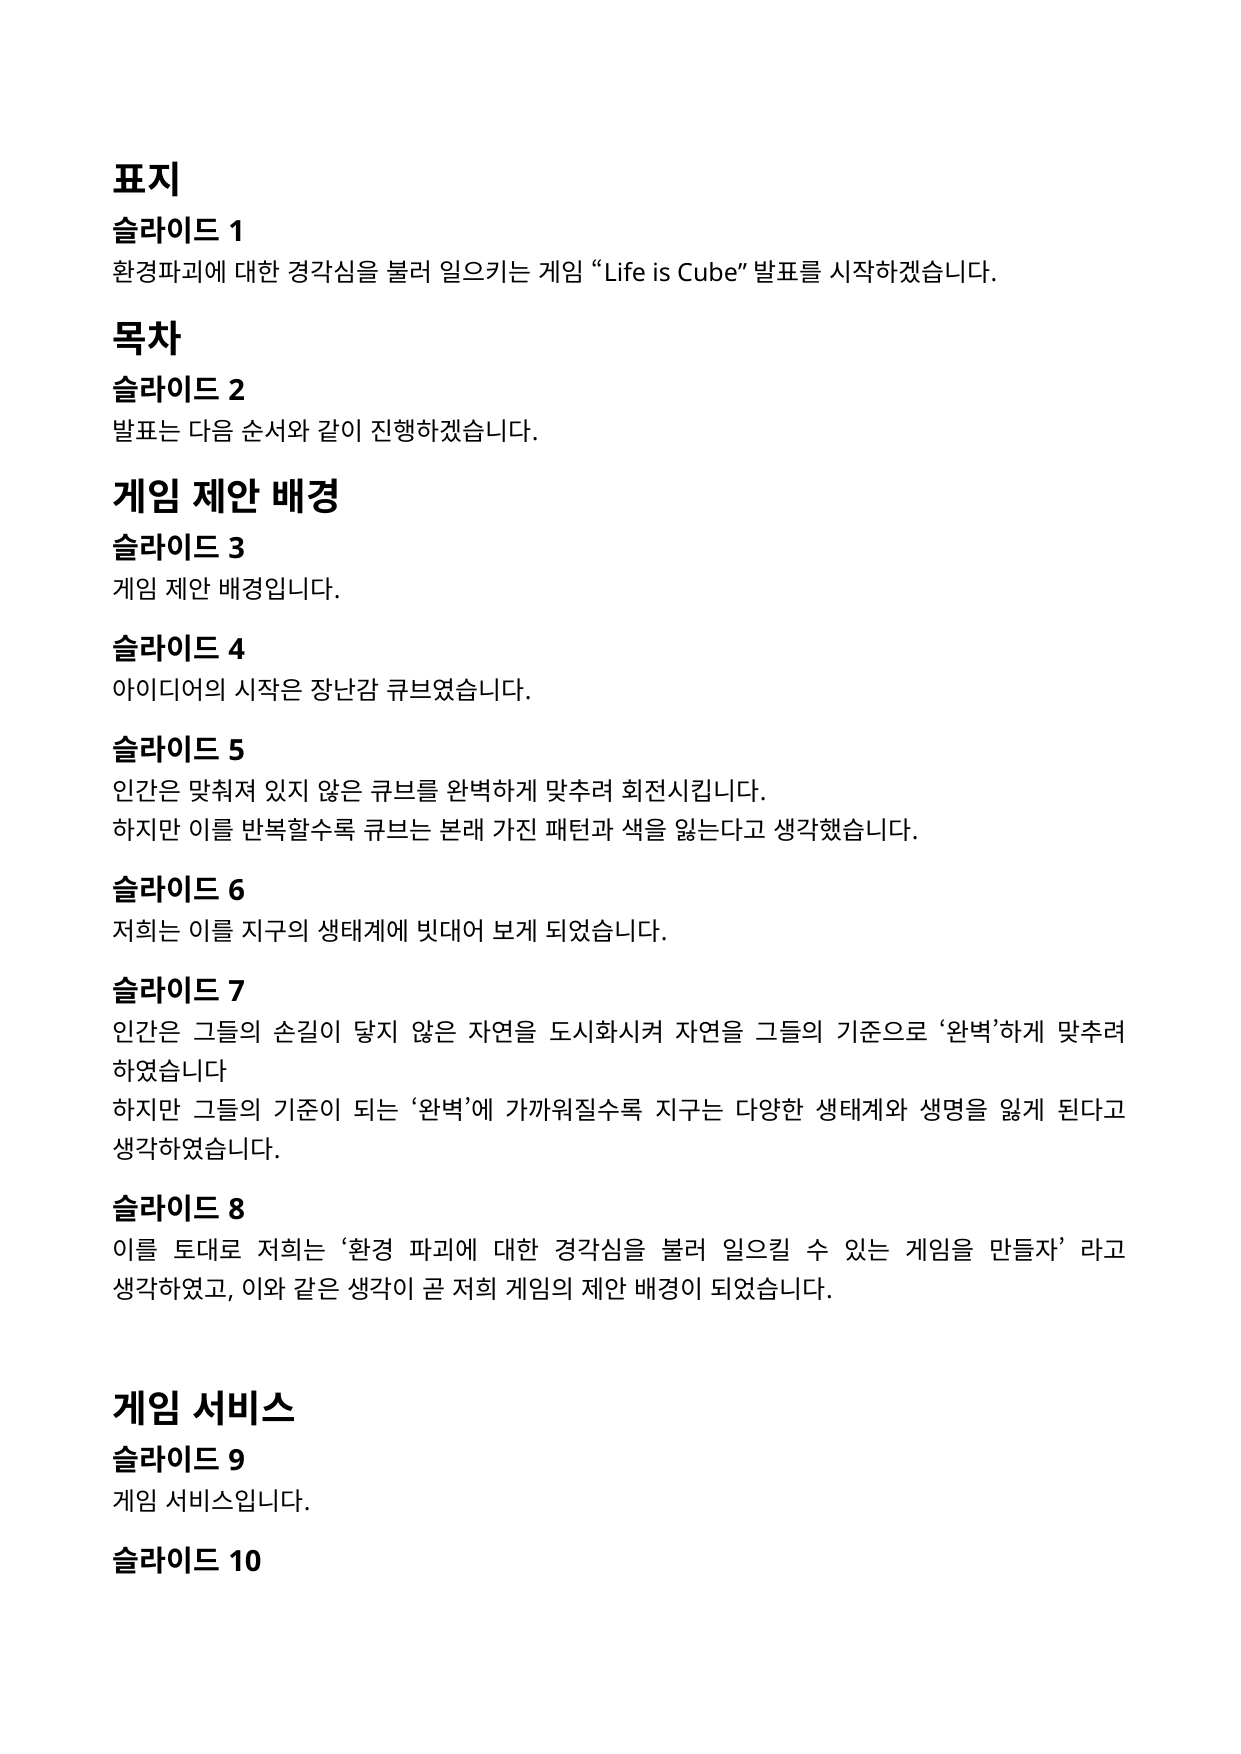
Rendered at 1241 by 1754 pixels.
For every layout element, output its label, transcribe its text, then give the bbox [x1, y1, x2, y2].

text 게임 제안 배경 슬라이드 3 게임 제안 배경입니다. [112, 467, 1128, 606]
text 슬라이드 7 인간은 그들의 손길이 닿지 않은 자연을 도시화시켜 자연을 그들의 기준으로 ‘완벽’하게 맞추려 하였습니다 하지만 그들의 기준이 되는 ‘완벽’에 가까워질수록 지구는 다양한 생태계와 생명을 잃게 된다고 생각하였습니다. [112, 967, 1128, 1166]
text 슬라이드 4 아이디어의 시작은 장난감 큐브였습니다. [112, 626, 1128, 707]
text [112, 1538, 1128, 1580]
text 슬라이드 6 저희는 이를 지구의 생태계에 빗대어 보게 되었습니다. [112, 867, 1128, 948]
text 슬라이드 8 이를 토대로 저희는 ‘환경 파괴에 대한 경각심을 불러 일으킬 수 있는 게임을 만들자’ 라고 생각하였고, 이와 같은 생각이 곧 저희 게임의 제안 배경이 되었습니다. [112, 1186, 1128, 1306]
text 목차 슬라이드 2 발표는 다음 순서와 같이 진행하겠습니다. [112, 308, 1128, 448]
text 게임 서비스 슬라이드 9 게임 서비스입니다. [112, 1379, 1128, 1518]
text 슬라이드 5 인간은 맞춰져 있지 않은 큐브를 완벽하게 맞추려 회전시킵니다. 하지만 이를 반복할수록 큐브는 본래 가진 패턴과 색을 잃는다고 생각했습니다. [112, 727, 1128, 847]
text 표지 슬라이드 1 환경파괴에 대한 경각심을 불러 일으키는 게임 “Life is Cube” 발표를 시작하겠습니다. [112, 150, 1128, 289]
